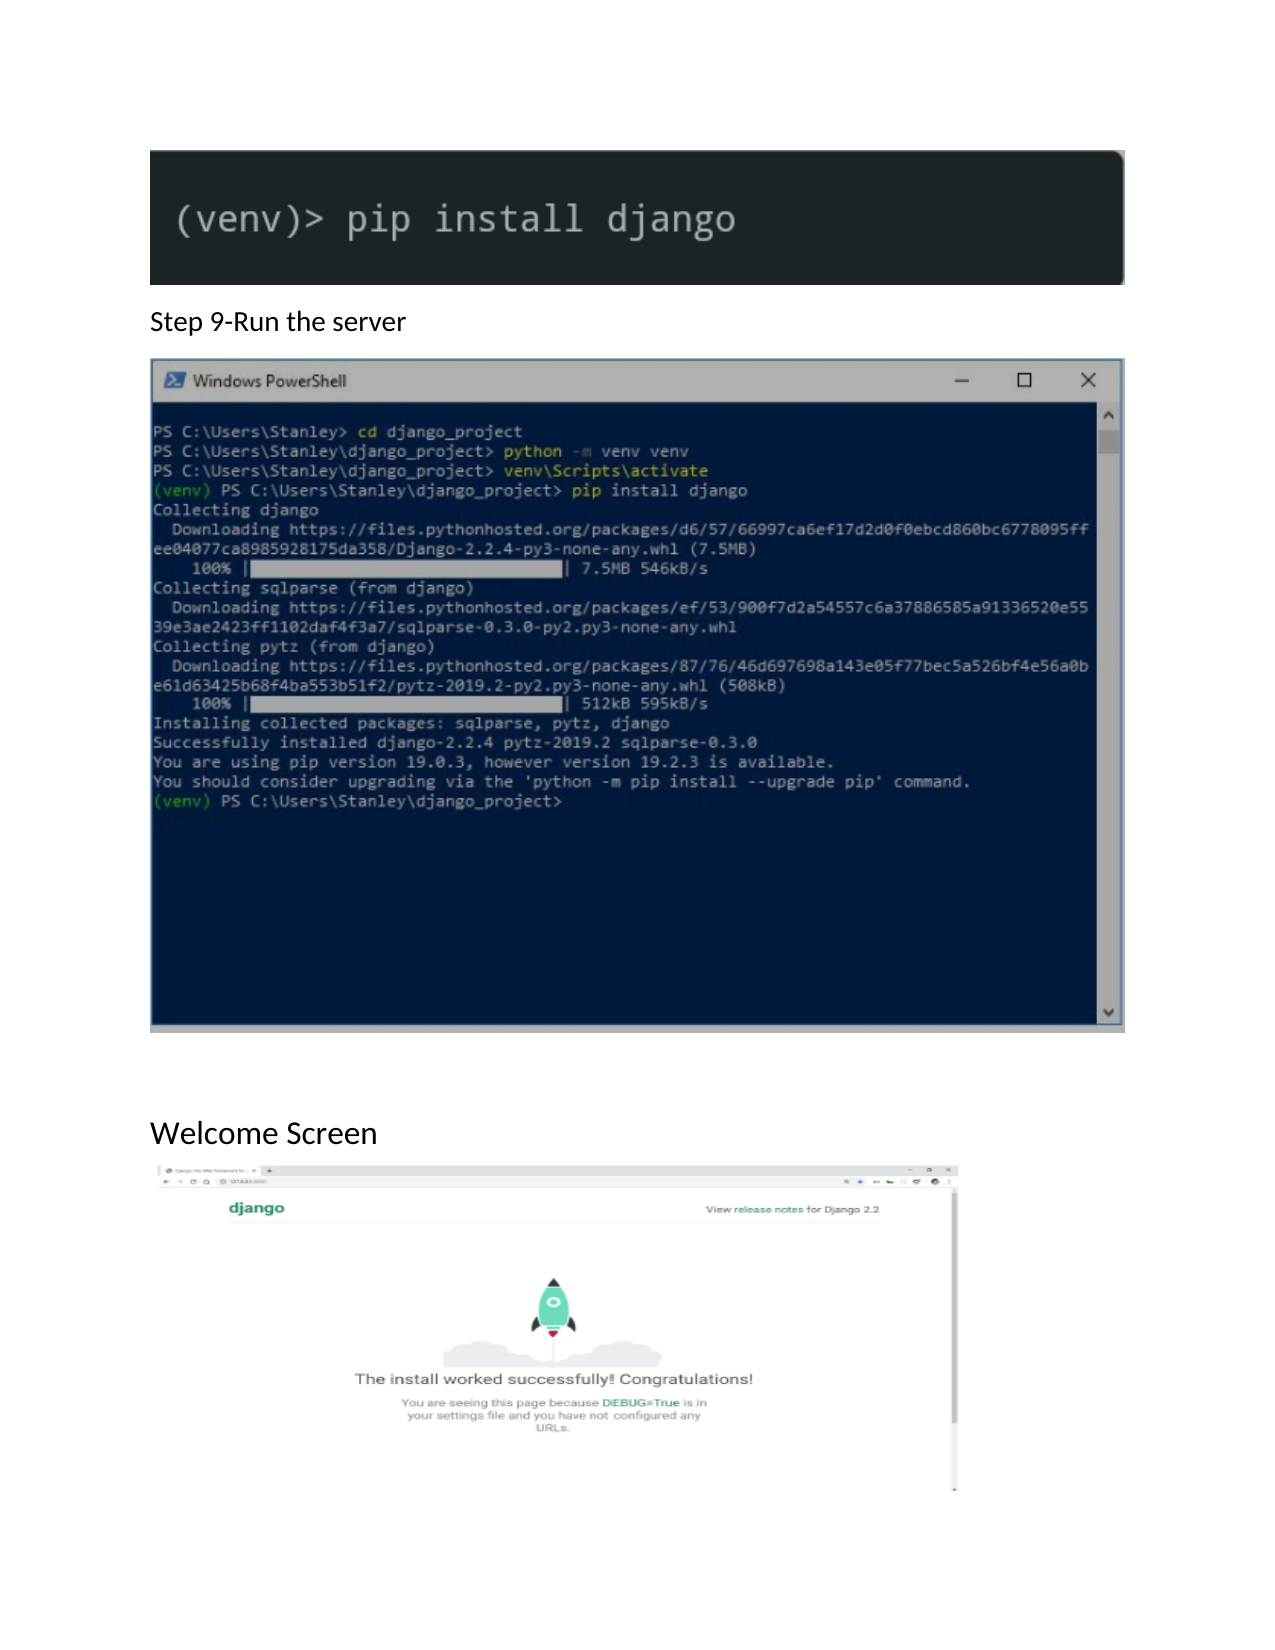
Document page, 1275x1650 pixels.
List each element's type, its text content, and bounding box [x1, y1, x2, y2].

text Step 9-Run the server [150, 303, 1125, 339]
picture [150, 150, 1125, 285]
picture [150, 358, 1125, 1033]
picture [150, 1154, 960, 1491]
